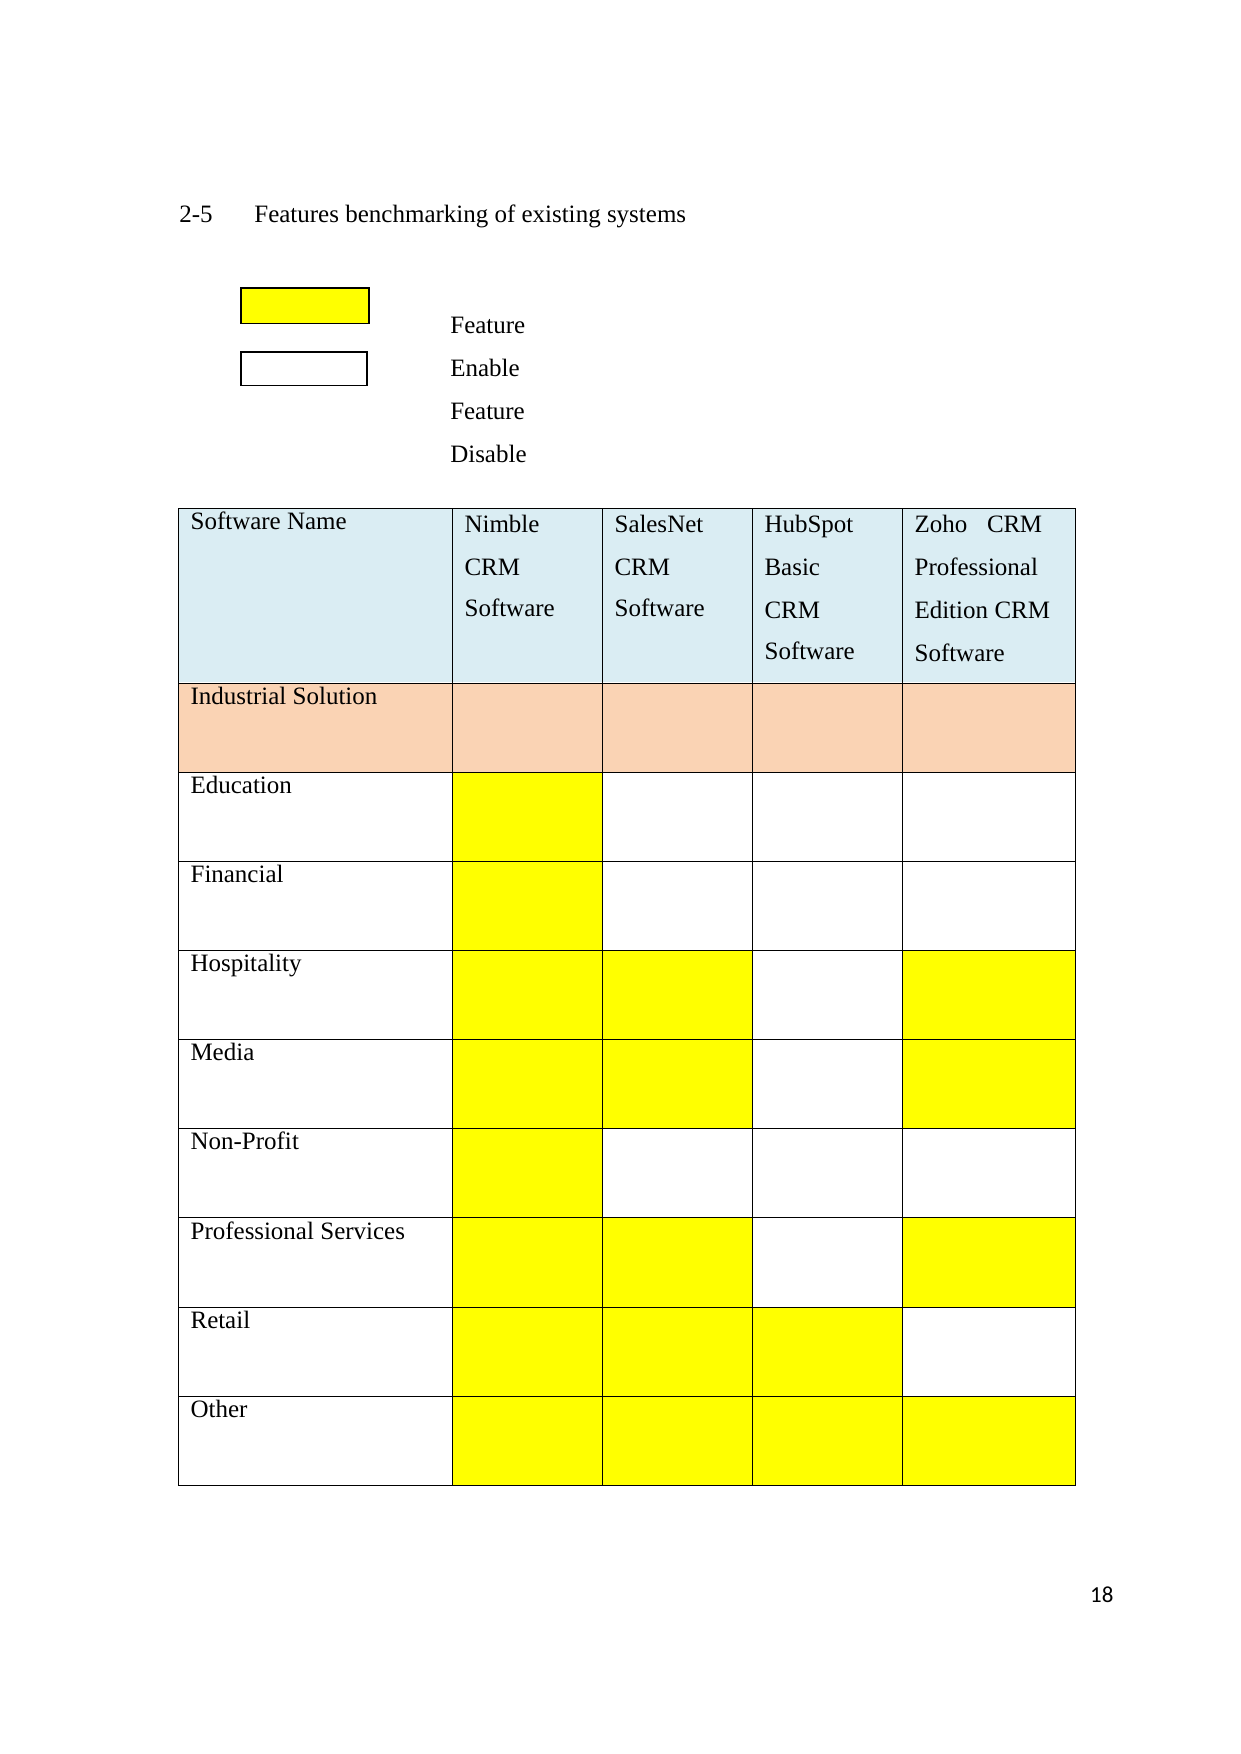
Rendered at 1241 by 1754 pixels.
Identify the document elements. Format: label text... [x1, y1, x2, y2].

table_cell Industrial Solution [179, 684, 452, 772]
table_cell [603, 862, 752, 950]
table_cell [753, 684, 902, 772]
table_cell [453, 1308, 602, 1396]
table_cell [453, 773, 602, 861]
text Feature Enable Feature Disable [450, 310, 573, 468]
table_cell [903, 1308, 1075, 1396]
table_cell [603, 951, 752, 1039]
table_cell [753, 1218, 902, 1307]
table_cell [903, 951, 1075, 1039]
table_cell [453, 1129, 602, 1217]
table_cell [603, 773, 752, 861]
table_cell [603, 1040, 752, 1128]
table_cell [753, 951, 902, 1039]
table_cell [453, 951, 602, 1039]
table_cell Hospitality [179, 951, 452, 1039]
table_cell [753, 1397, 902, 1485]
table_cell Non-Profit [179, 1129, 452, 1217]
table_cell [753, 862, 902, 950]
table_header Nimble CRM Software [453, 509, 602, 682]
table_header Zoho CRM Professional Edition CRM Software [903, 509, 1075, 682]
table_cell [453, 684, 602, 772]
table_cell [903, 862, 1075, 950]
table_cell [903, 1129, 1075, 1217]
table_cell [753, 1040, 902, 1128]
table_header Software Name [179, 509, 452, 682]
table_cell [603, 1218, 752, 1307]
table_header HubSpot Basic CRM Software [753, 509, 902, 682]
table_cell [753, 1129, 902, 1217]
table_cell [903, 773, 1075, 861]
table_cell [753, 1308, 902, 1396]
table_cell [603, 1308, 752, 1396]
table_cell Financial [179, 862, 452, 950]
table_cell Professional Services [179, 1218, 452, 1307]
table_cell Education [179, 773, 452, 861]
table_header SalesNet CRM Software [603, 509, 752, 682]
table_cell [453, 1040, 602, 1128]
table_cell Retail [179, 1308, 452, 1396]
table_cell [453, 862, 602, 950]
table_cell [903, 1040, 1075, 1128]
table_cell [753, 773, 902, 861]
subtitle Features benchmarking of existing systems [179, 199, 1113, 228]
table_cell [603, 684, 752, 772]
table_cell [453, 1397, 602, 1485]
table_cell [453, 1218, 602, 1307]
table_cell [603, 1397, 752, 1485]
table_cell [903, 1397, 1075, 1485]
table_cell [603, 1129, 752, 1217]
table_cell [903, 684, 1075, 772]
table_cell [903, 1218, 1075, 1307]
table_cell Other [179, 1397, 452, 1485]
table_cell Media [179, 1040, 452, 1128]
